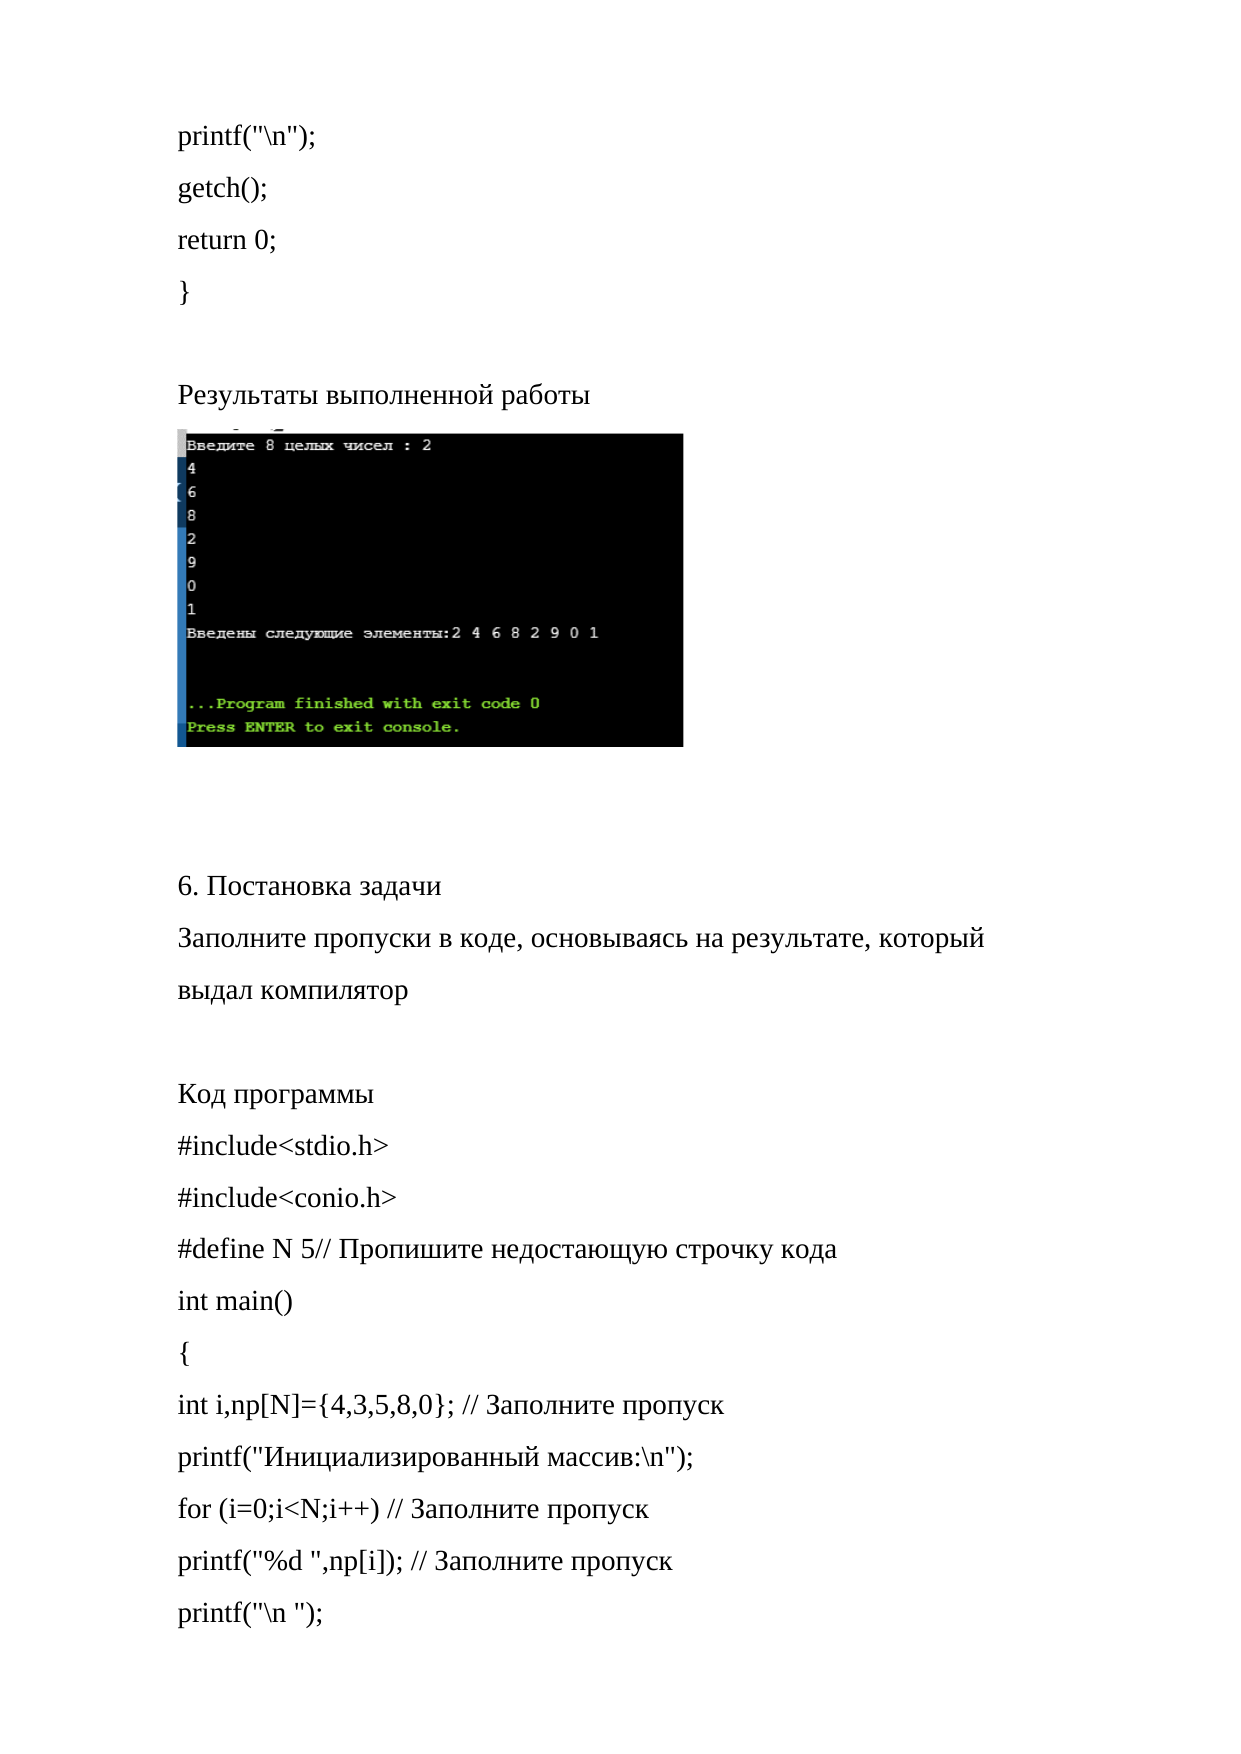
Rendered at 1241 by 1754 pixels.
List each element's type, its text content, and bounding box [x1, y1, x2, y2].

text выдал компилятор [177, 972, 1152, 1006]
text printf("\n"); [177, 118, 1152, 152]
text int main() [177, 1283, 1152, 1317]
text printf("Инициализированный массив:\n"); [177, 1439, 1152, 1473]
text for (i=0;i<N;i++) // Заполните пропуск [177, 1491, 1152, 1524]
text printf("%d ",np[i]); // Заполните пропуск [177, 1543, 1152, 1576]
text } [177, 274, 1152, 307]
text getch(); [177, 170, 1152, 203]
text return 0; [177, 222, 1152, 255]
text Результаты выполненной работы [177, 377, 1152, 411]
text Код программы [177, 1076, 1152, 1109]
text { [177, 1335, 1152, 1369]
text Заполните пропуски в коде, основываясь на результате, который [177, 920, 1152, 954]
text 6. Постановка задачи [177, 868, 1152, 902]
text #define N 5// Пропишите недостающую строчку кода [177, 1232, 1152, 1265]
text printf("\n "); [177, 1595, 1152, 1628]
text #include<conio.h> [177, 1180, 1152, 1213]
text int i,np[N]={4,3,5,8,0}; // Заполните пропуск [177, 1387, 1152, 1421]
text #include<stdio.h> [177, 1128, 1152, 1161]
picture [177, 429, 684, 747]
